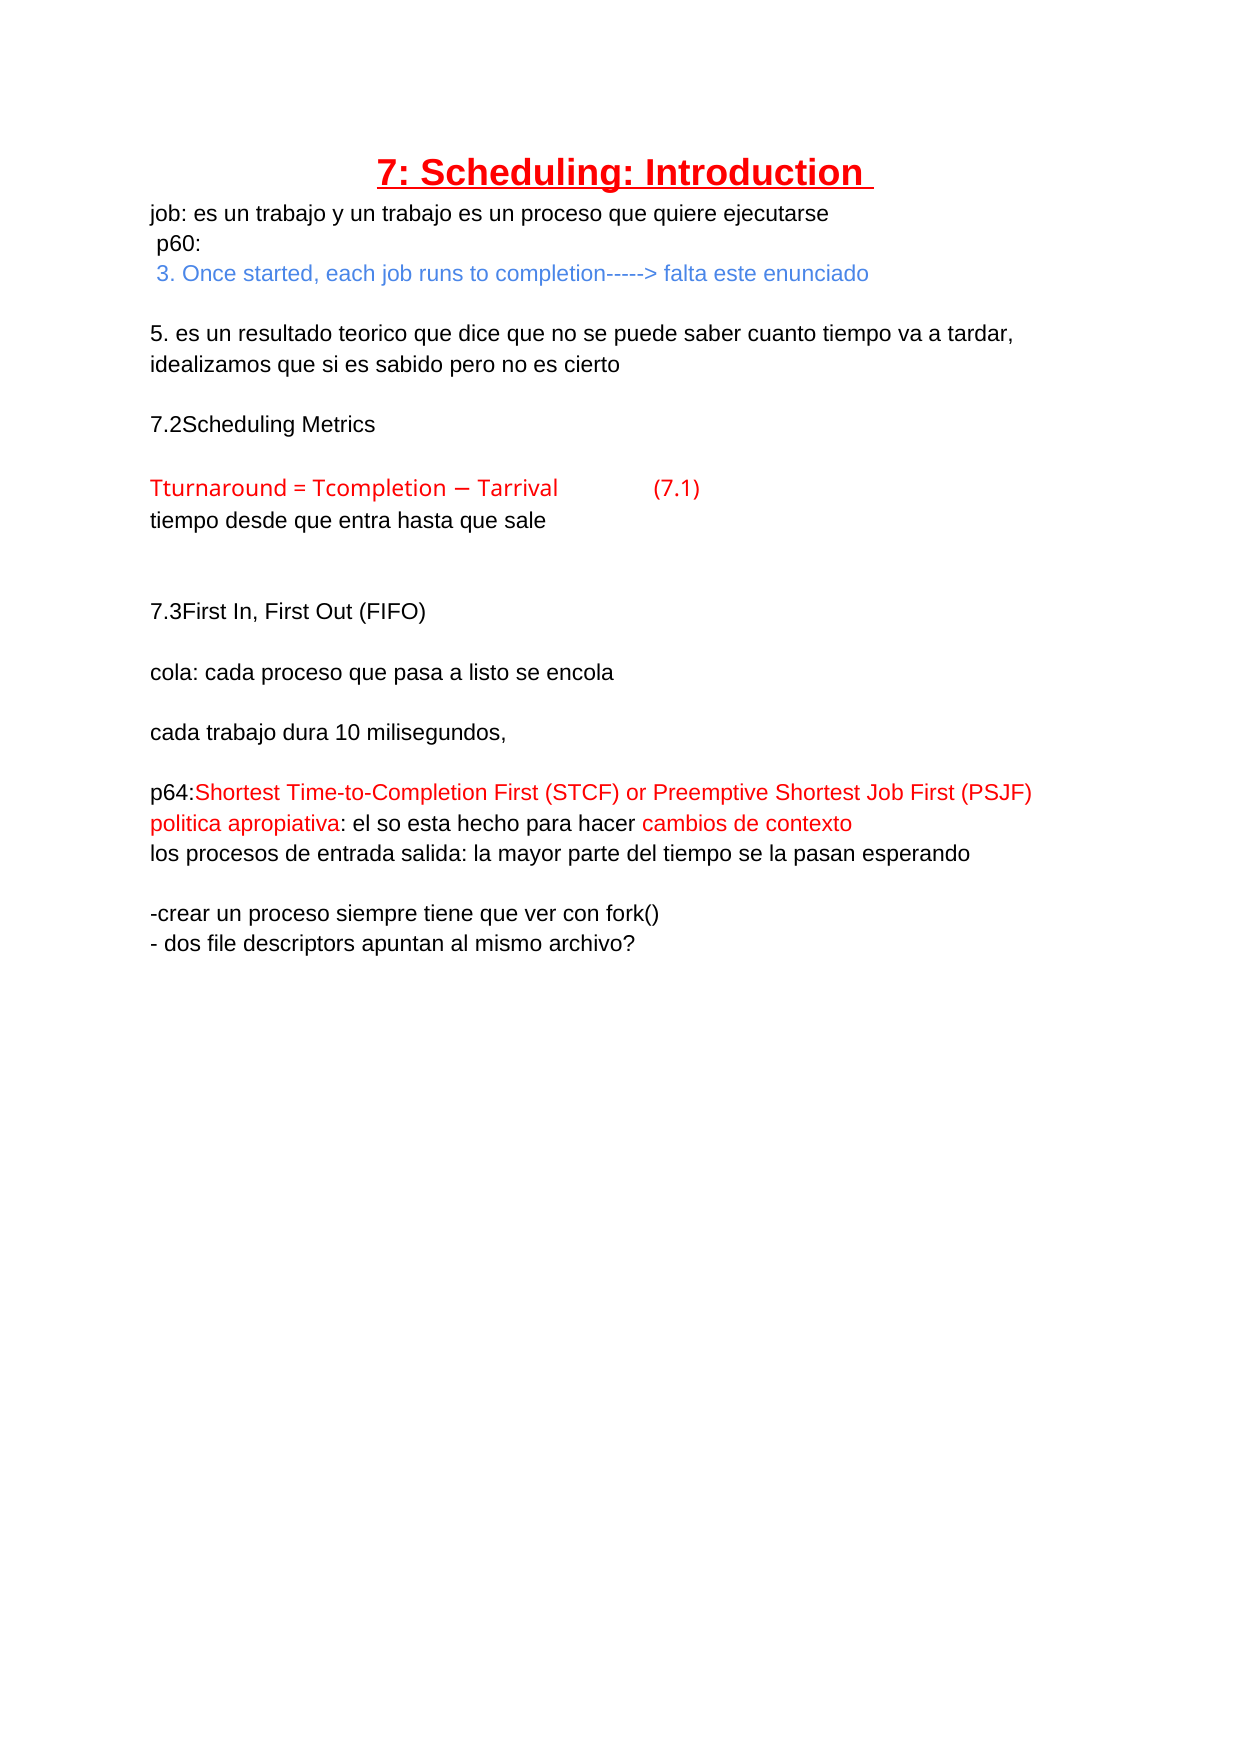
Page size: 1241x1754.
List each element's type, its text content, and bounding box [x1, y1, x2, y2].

text 7.2Scheduling Metrics [150, 411, 1090, 437]
text p64:Shortest Time-to-Completion First (STCF) or Preemptive Shortest Job First (PSJF) [150, 779, 1090, 806]
text 5. es un resultado teorico que dice que no se puede saber cuanto tiempo va a tardar, idealizamos que si es sabido pero no es cierto [150, 320, 1090, 377]
text -crear un proceso siempre tiene que ver con fork() [150, 900, 1090, 926]
text 3. Once started, each job runs to completion-----> falta este enunciado [150, 260, 1090, 286]
text tiempo desde que entra hasta que sale [150, 507, 1090, 534]
text 7: Scheduling: Introduction [150, 150, 1090, 193]
text p60: [150, 230, 1090, 256]
text los procesos de entrada salida: la mayor parte del tiempo se la pasan esperando [150, 840, 1090, 866]
text - dos file descriptors apuntan al mismo archivo? [150, 930, 1090, 957]
text Tturnaround = Tcompletion − Tarrival (7.1) [150, 471, 1090, 503]
text cada trabajo dura 10 milisegundos, [150, 719, 1090, 745]
text cola: cada proceso que pasa a listo se encola [150, 658, 1090, 685]
text politica apropiativa: el so esta hecho para hacer cambios de contexto [150, 809, 1090, 836]
text job: es un trabajo y un trabajo es un proceso que quiere ejecutarse [150, 199, 1090, 226]
text 7.3First In, First Out (FIFO) [150, 598, 1090, 624]
